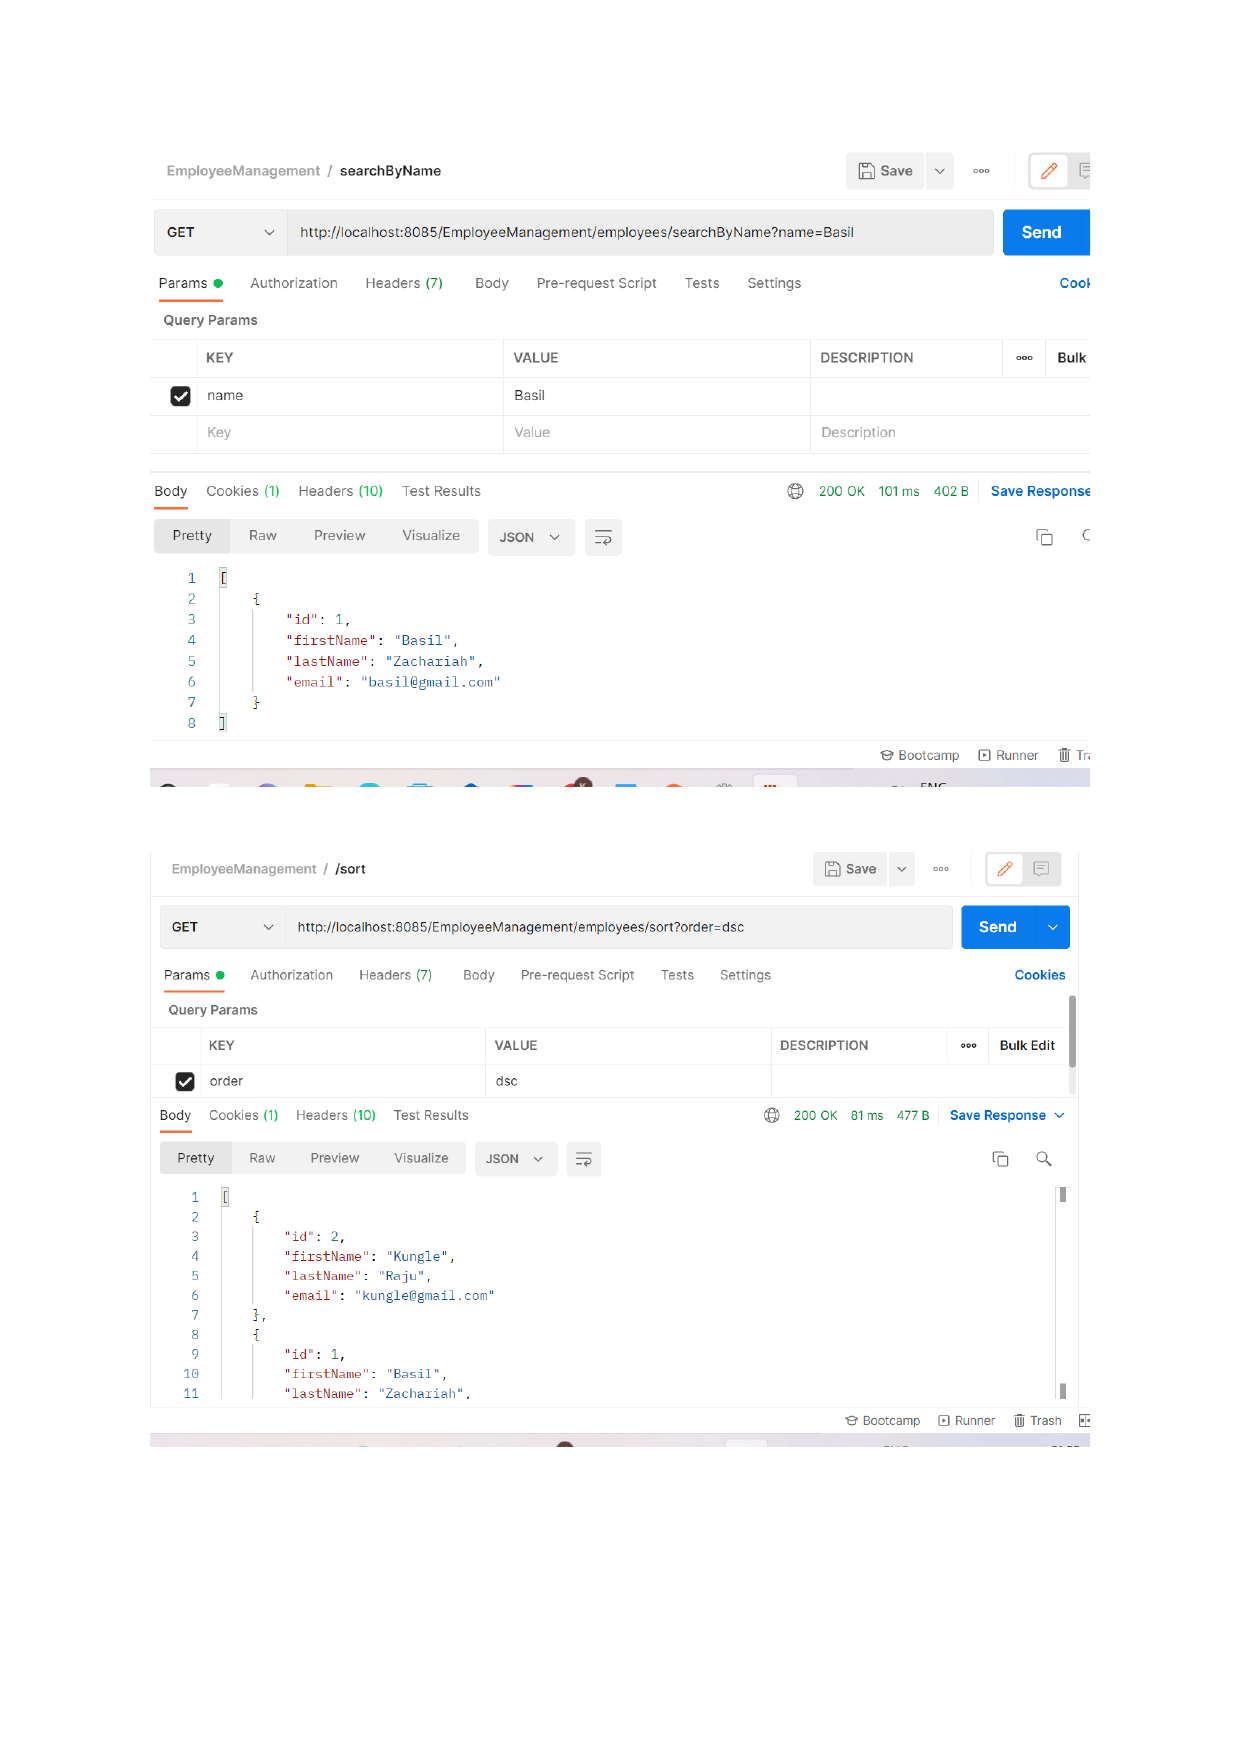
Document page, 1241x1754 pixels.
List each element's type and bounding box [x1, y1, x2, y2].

picture [150, 852, 1091, 1447]
picture [150, 150, 1091, 787]
